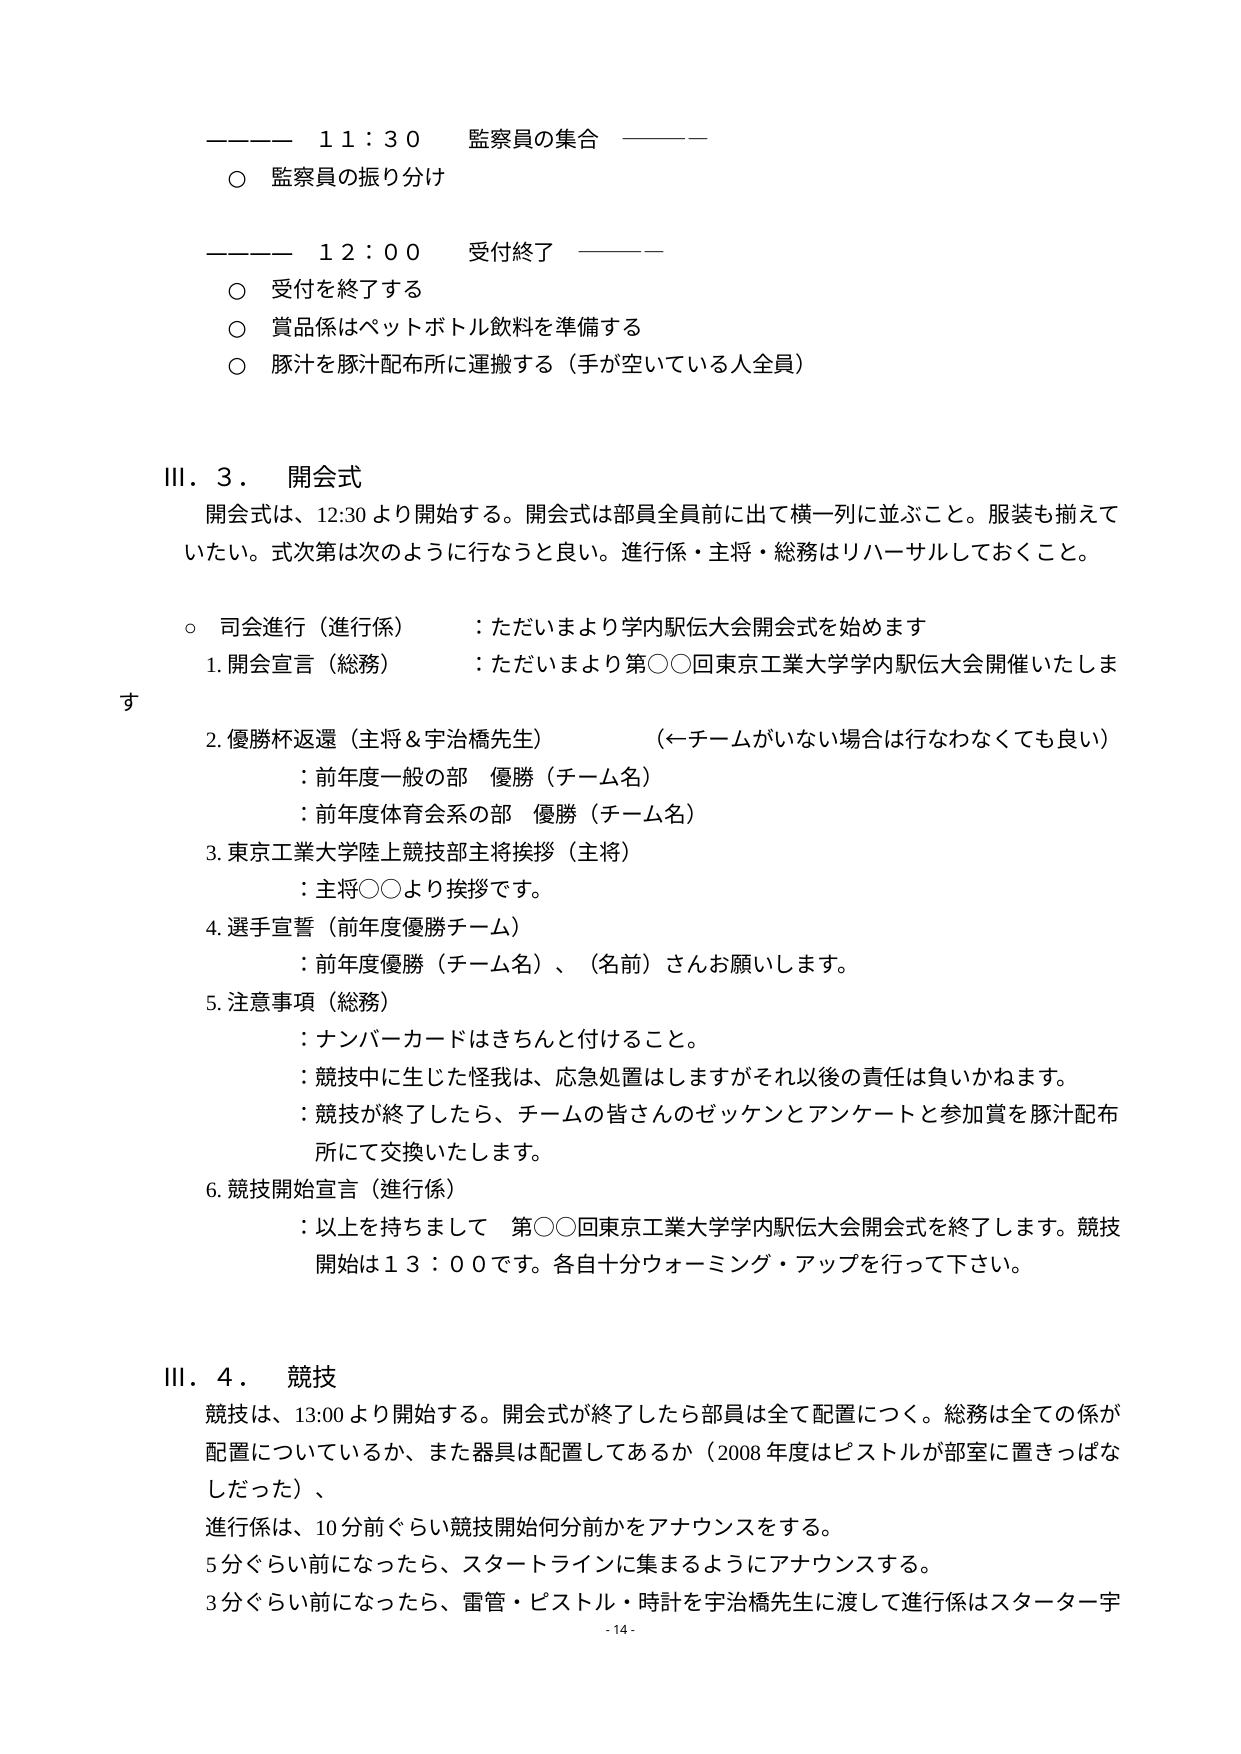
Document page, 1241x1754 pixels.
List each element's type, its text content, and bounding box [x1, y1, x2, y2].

text ○ 司会進行（進行係） ：ただいまより学内駅伝大会開会式を始めます [118, 607, 1122, 644]
text 5分ぐらい前になったら、スタートラインに集まるようにアナウンスする。 [118, 1544, 1122, 1582]
text ：以上を持ちまして 第○○回東京工業大学学内駅伝大会開会式を終了します。競技開始は１３：００です。各自十分ウォーミング・アップを行って下さい。 [293, 1207, 1122, 1282]
text 2. 優勝杯返還（主将＆宇治橋先生） （←チームがいない場合は行なわなくても良い） [118, 719, 1122, 757]
text 3. 東京工業大学陸上競技部主将挨拶（主将） [118, 832, 1122, 869]
list 豚汁を豚汁配布所に運搬する（手が空いている人全員） [227, 344, 1122, 382]
text ：前年度一般の部 優勝（チーム名） [206, 757, 1122, 794]
list 監察員の振り分け [227, 157, 1122, 194]
text 4. 選手宣誓（前年度優勝チーム） [118, 907, 1122, 944]
text 5. 注意事項（総務） [118, 982, 1122, 1019]
text 6. 競技開始宣言（進行係） [206, 1169, 1122, 1207]
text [206, 1582, 1122, 1619]
list 受付を終了する [227, 269, 1122, 307]
text ：前年度優勝（チーム名）、（名前）さんお願いします。 [206, 944, 1122, 982]
text Ⅲ．３． 開会式 [118, 457, 1122, 494]
text 1. 開会宣言（総務） ：ただいまより第○○回東京工業大学学内駅伝大会開催いたします [118, 644, 1122, 719]
text 開会式は、12:30より開始する。開会式は部員全員前に出て横一列に並ぶこと。服装も揃えていたい。式次第は次のように行なうと良い。進行係・主将・総務はリハーサルしておくこと。 [184, 494, 1122, 569]
list 賞品係はペットボトル飲料を準備する [227, 307, 1122, 344]
text ―――― １２：００ 受付終了 ―――― [118, 232, 1122, 269]
text Ⅲ．４． 競技 [118, 1357, 1122, 1394]
text ：競技中に生じた怪我は、応急処置はしますがそれ以後の責任は負いかねます。 [293, 1057, 1122, 1094]
text ：競技が終了したら、チームの皆さんのゼッケンとアンケートと参加賞を豚汁配布所にて交換いたします。 [293, 1094, 1122, 1169]
text ：前年度体育会系の部 優勝（チーム名） [206, 794, 1122, 832]
text ：主将○○より挨拶です。 [118, 869, 1122, 907]
text ―――― １１：３０ 監察員の集合 ―――― [118, 119, 1122, 157]
text 競技は、13:00より開始する。開会式が終了したら部員は全て配置につく。総務は全ての係が配置についているか、また器具は配置してあるか（2008年度はピストルが部室に置きっぱなしだった）、 [206, 1394, 1122, 1507]
text 進行係は、10分前ぐらい競技開始何分前かをアナウンスをする。 [118, 1507, 1122, 1544]
text ：ナンバーカードはきちんと付けること。 [206, 1019, 1122, 1057]
